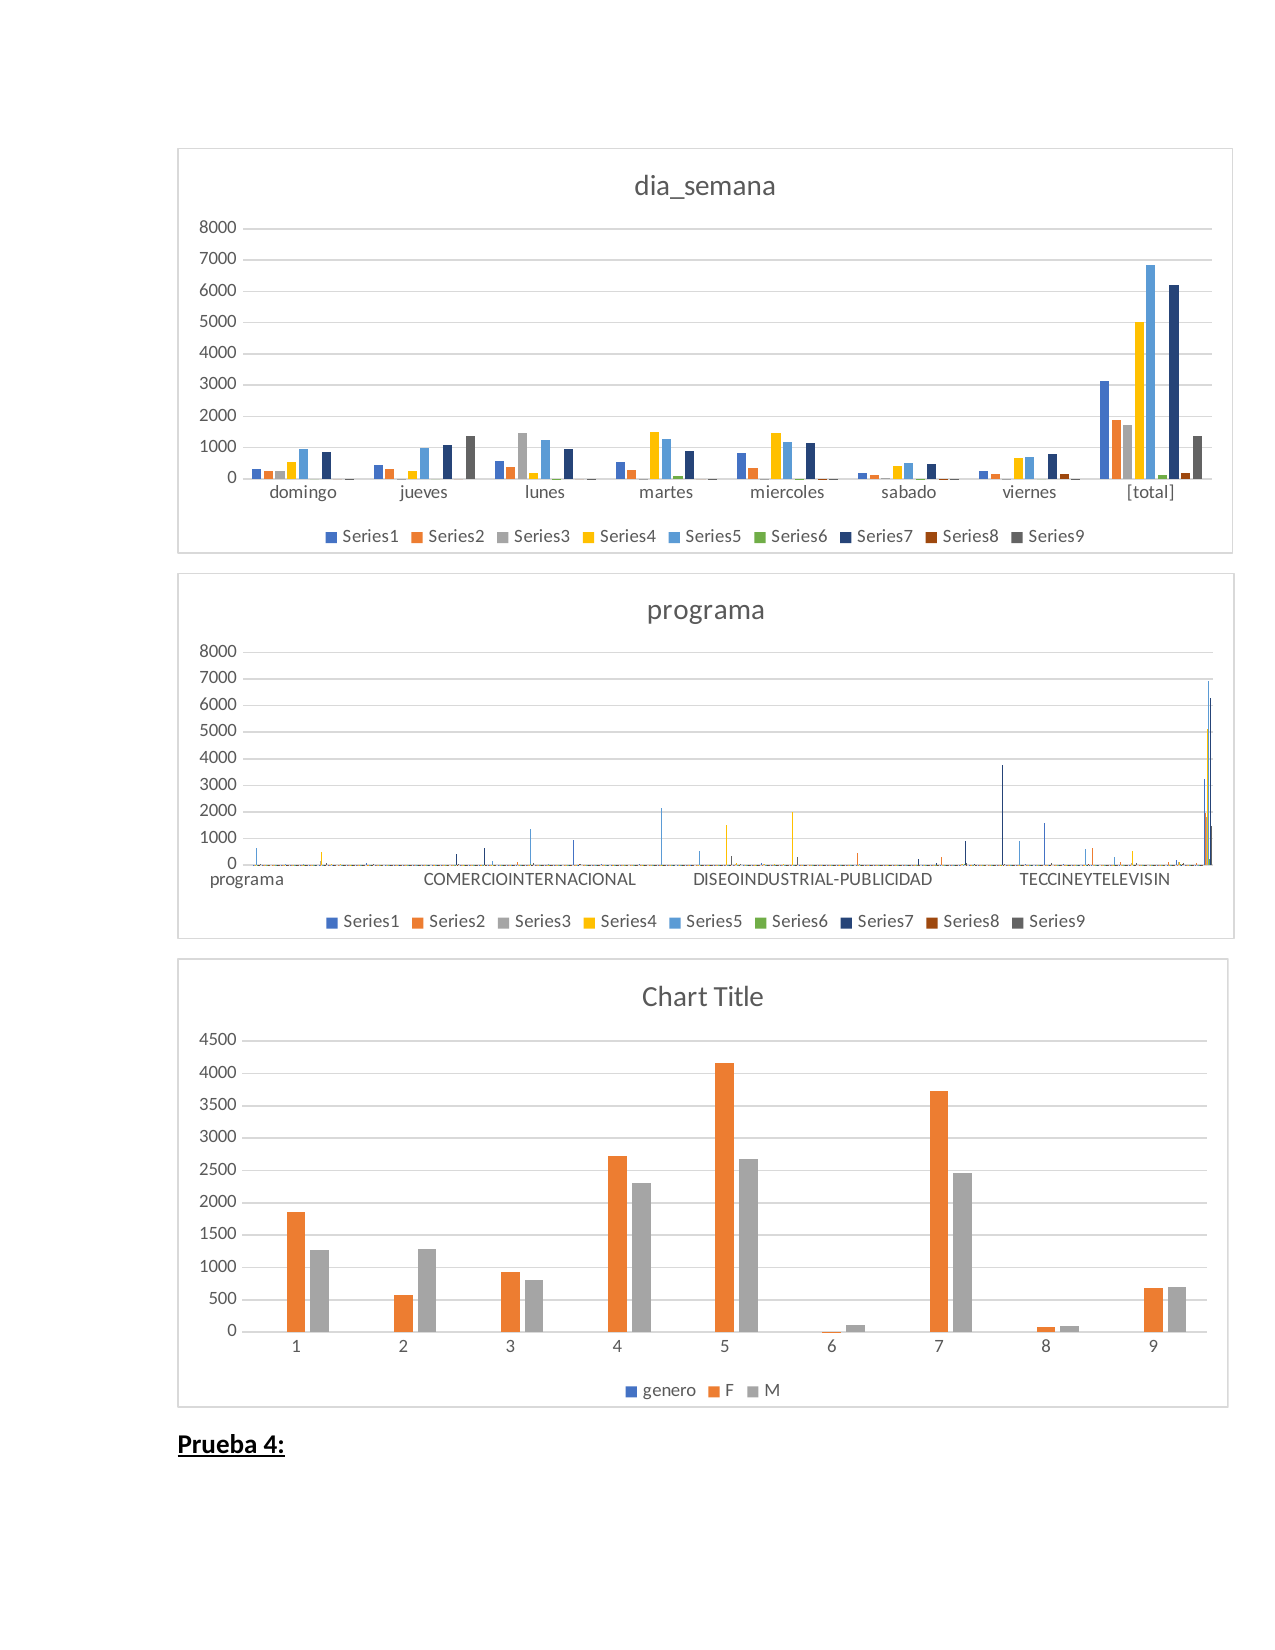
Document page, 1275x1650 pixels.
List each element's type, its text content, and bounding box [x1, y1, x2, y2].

text Prueba 4: [177, 1427, 1098, 1460]
